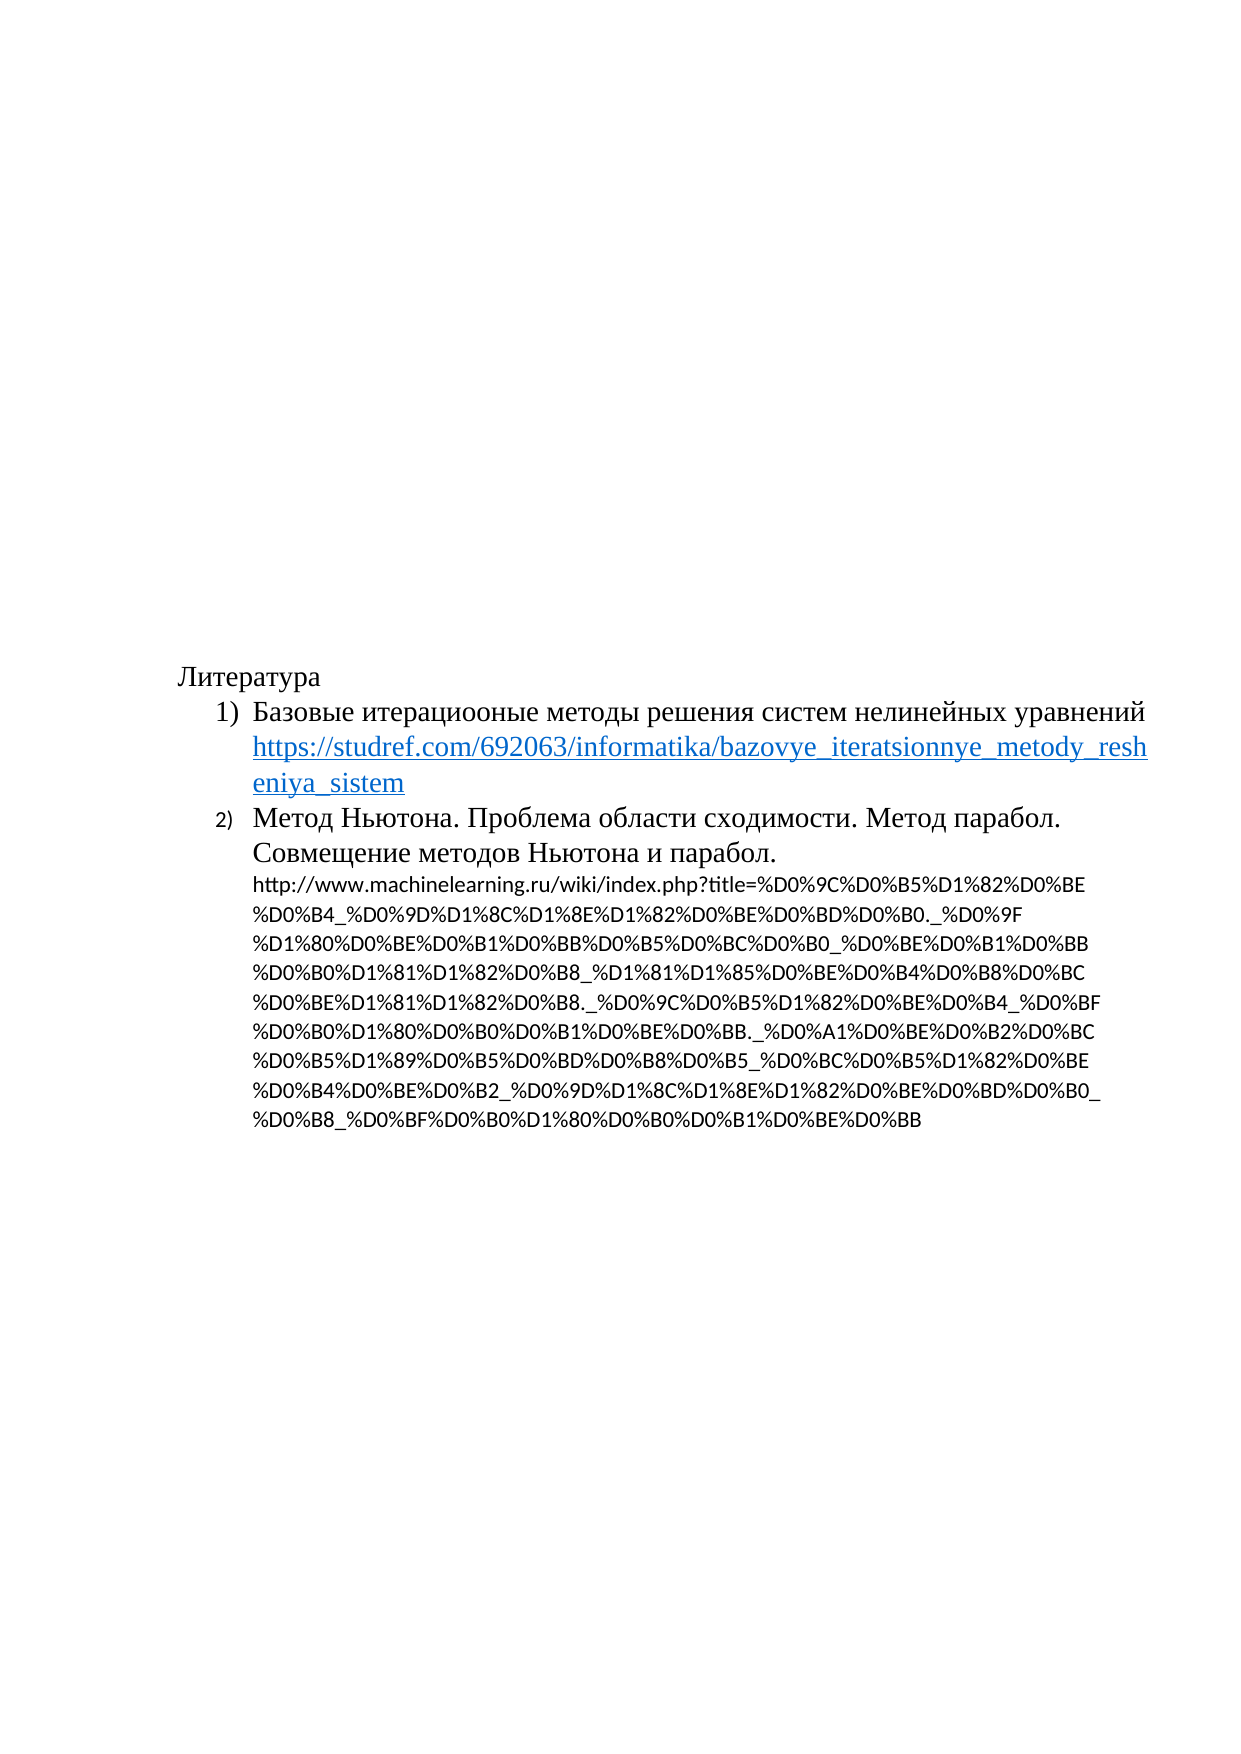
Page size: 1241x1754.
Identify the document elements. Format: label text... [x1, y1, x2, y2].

list Базовые итерациооные методы решения систем нелинейных уравнений https://studref.com/692063/informatika/bazovye_iteratsionnye_metody_resheniya_sistem [215, 694, 1152, 798]
subtitle Литература [177, 659, 1152, 693]
list Метод Ньютона. Проблема области сходимости. Метод парабол. Совмещение методов Ньютона и парабол. [215, 800, 1152, 869]
list http://www.machinelearning.ru/wiki/index.php?title=%D0%9C%D0%B5%D1%82%D0%BE%D0%B4_%D0%9D%D1%8C%D1%8E%D1%82%D0%BE%D0%BD%D0%B0._%D0%9F%D1%80%D0%BE%D0%B1%D0%BB%D0%B5%D0%BC%D0%B0_%D0%BE%D0%B1%D0%BB%D0%B0%D1%81%D1%82%D0%B8_%D1%81%D1%85%D0%BE%D0%B4%D0%B8%D0%BC%D0%BE%D1%81%D1%82%D0%B8._%D0%9C%D0%B5%D1%82%D0%BE%D0%B4_%D0%BF%D0%B0%D1%80%D0%B0%D0%B1%D0%BE%D0%BB._%D0%A1%D0%BE%D0%B2%D0%BC%D0%B5%D1%89%D0%B5%D0%BD%D0%B8%D0%B5_%D0%BC%D0%B5%D1%82%D0%BE%D0%B4%D0%BE%D0%B2_%D0%9D%D1%8C%D1%8E%D1%82%D0%BE%D0%BD%D0%B0_%D0%B8_%D0%BF%D0%B0%D1%80%D0%B0%D0%B1%D0%BE%D0%BB [252, 870, 1152, 1133]
